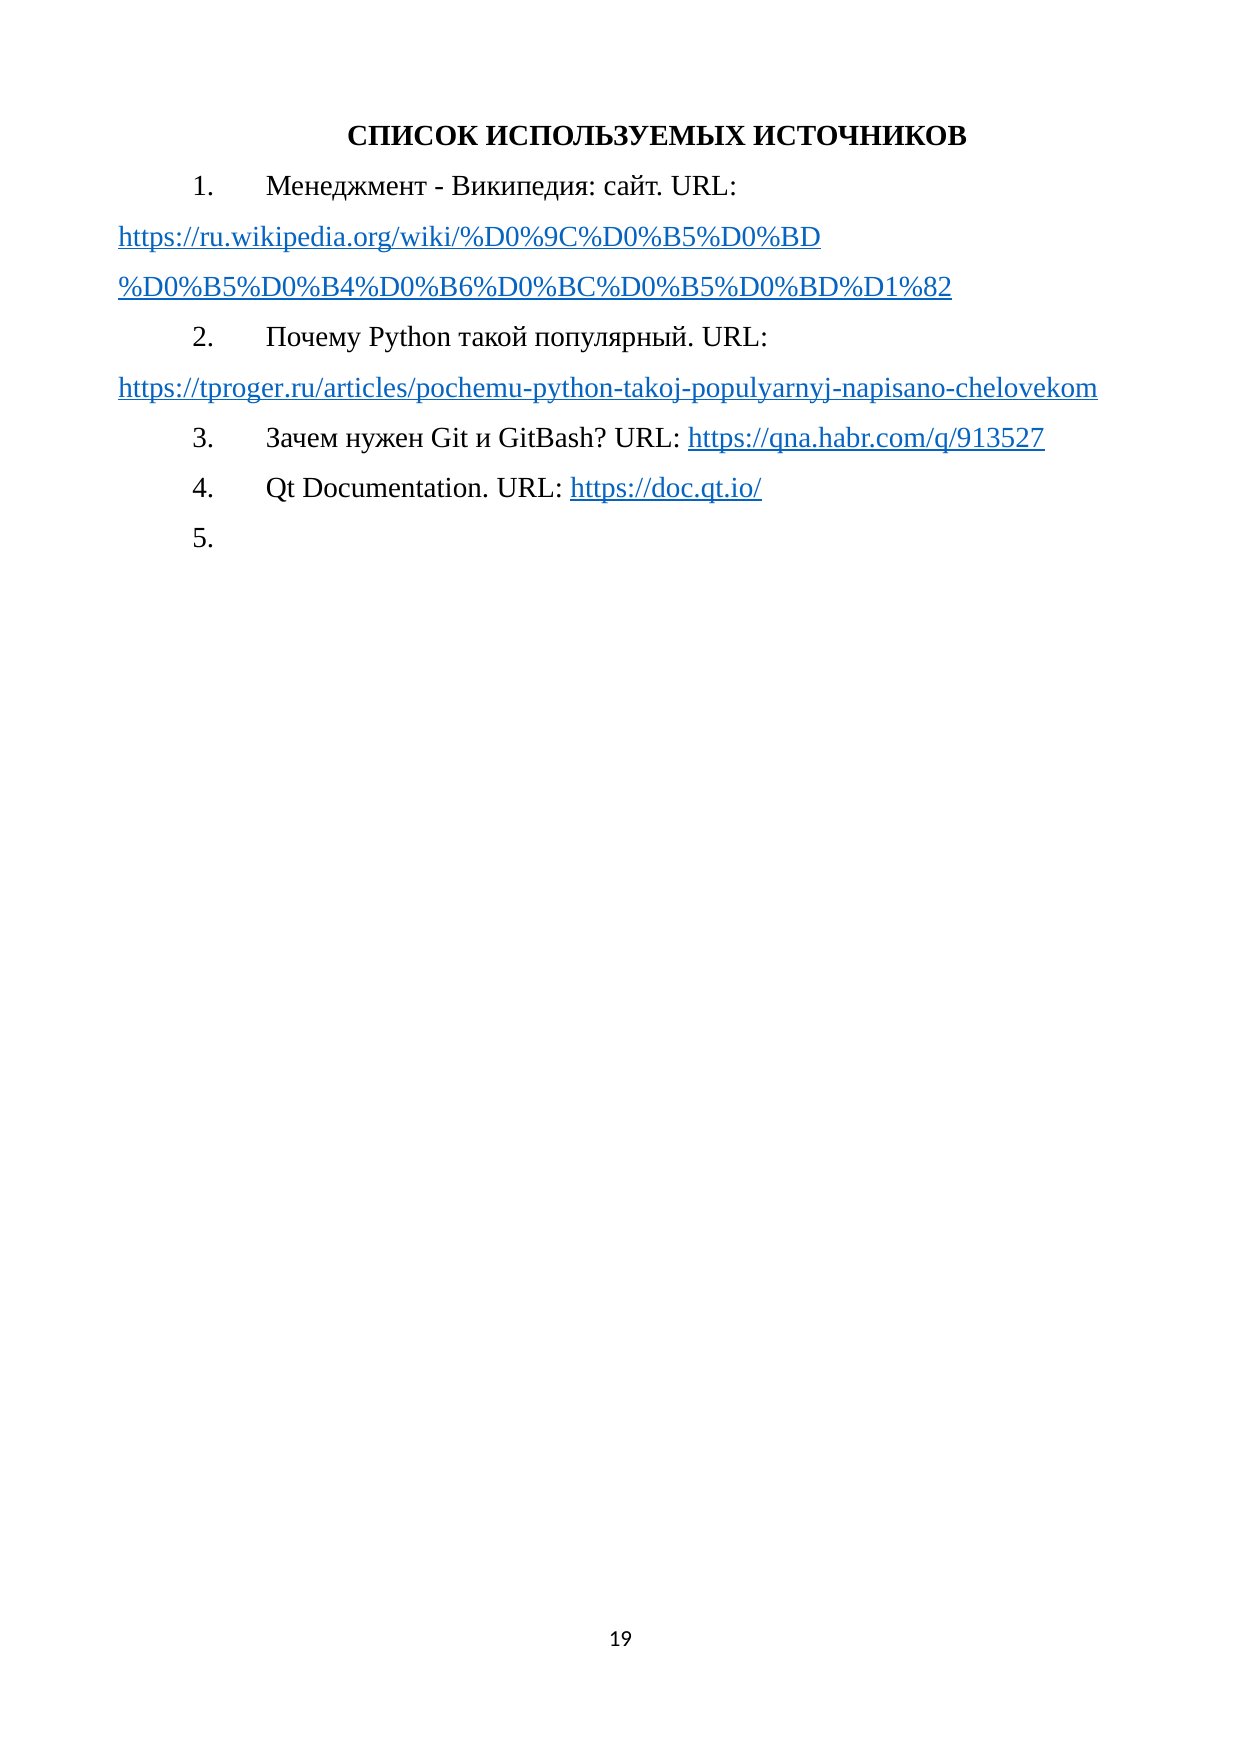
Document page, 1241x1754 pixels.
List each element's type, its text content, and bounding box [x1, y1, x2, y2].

list Почему Python такой популярный. URL: https://tproger.ru/articles/pochemu-python-takoj-populyarnyj-napisano-chelovekom [118, 319, 1122, 403]
list Зачем нужен Git и GitBash? URL: https://qna.habr.com/q/913527 [118, 420, 1122, 453]
list Менеджмент - Википедия: сайт. URL: https://ru.wikipedia.org/wiki/%D0%9C%D0%B5%D0%BD%D0%B5%D0%B4%D0%B6%D0%BC%D0%B5%D0%BD%D1%82 [118, 168, 1122, 303]
list Qt Documentation. URL: https://doc.qt.io/ [118, 470, 1122, 504]
text СПИСОК ИСПОЛЬЗУЕМЫХ ИСТОЧНИКОВ [118, 118, 1122, 152]
